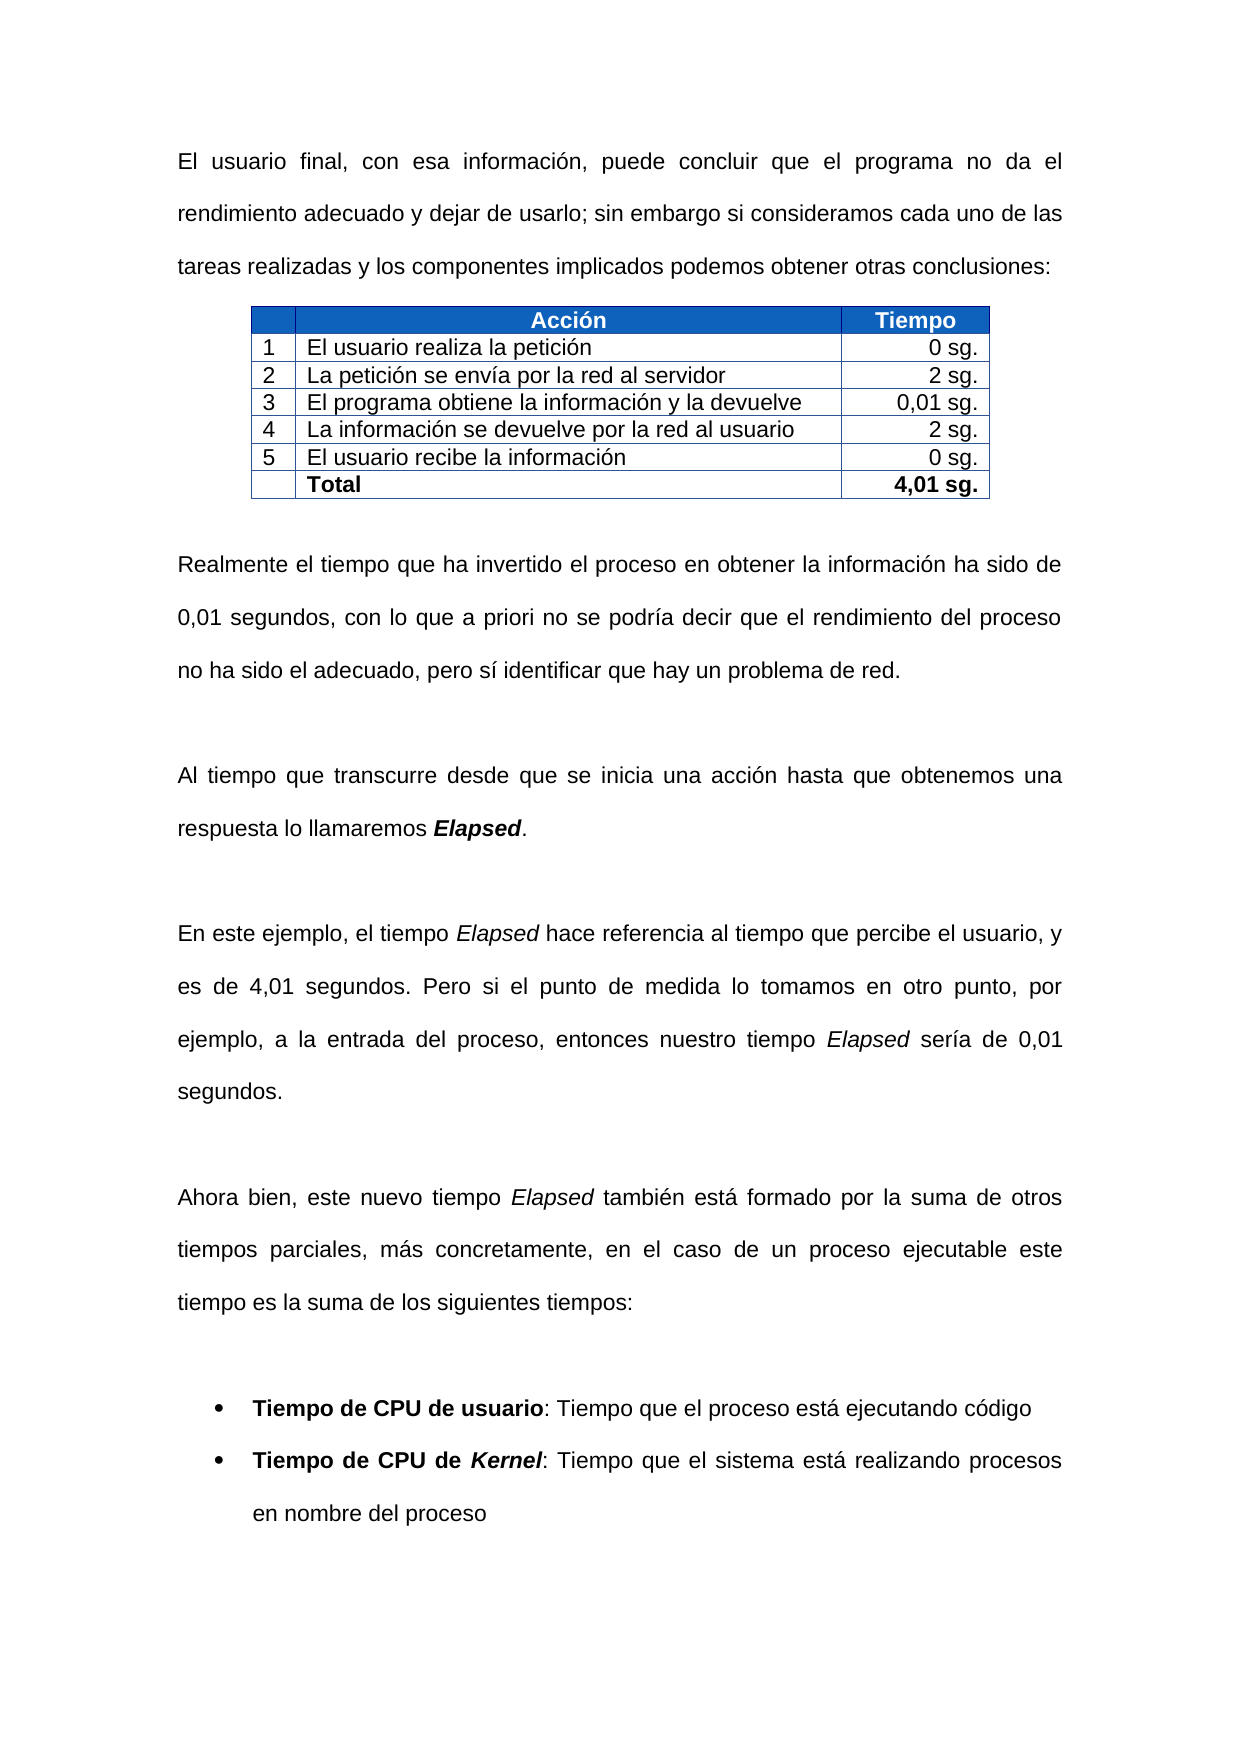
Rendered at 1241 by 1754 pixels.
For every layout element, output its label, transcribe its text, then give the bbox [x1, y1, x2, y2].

table_cell 2 sg. [842, 362, 989, 388]
text Realmente el tiempo que ha invertido el proceso en obtener la información ha sido de 0,01 segundos, con lo que a priori no se podría decir que el rendimiento del proceso no ha sido el adecuado, pero sí identificar que hay un problema de red. [177, 551, 1063, 683]
table_header [252, 307, 295, 333]
table_cell El programa obtiene la información y la devuelve [296, 389, 841, 415]
table_cell El usuario realiza la petición [296, 334, 841, 361]
table_cell 2 sg. [842, 416, 989, 443]
table_cell 4,01 sg. [842, 471, 989, 497]
table_cell 1 [252, 334, 295, 361]
list Tiempo de CPU de Kernel: Tiempo que el sistema está realizando procesos en nombre del proceso [215, 1447, 1063, 1526]
text Al tiempo que transcurre desde que se inicia una acción hasta que obtenemos una respuesta lo llamaremos Elapsed. [177, 762, 1063, 841]
table_cell 5 [252, 444, 295, 470]
table_header Tiempo [842, 307, 989, 333]
table_cell 4 [252, 416, 295, 443]
text En este ejemplo, el tiempo Elapsed hace referencia al tiempo que percibe el usuario, y es de 4,01 segundos. Pero si el punto de medida lo tomamos en otro punto, por ejemplo, a la entrada del proceso, entonces nuestro tiempo Elapsed sería de 0,01 segundos. [177, 920, 1063, 1105]
table_cell 0 sg. [842, 444, 989, 470]
table_cell 0,01 sg. [842, 389, 989, 415]
table_cell El usuario recibe la información [296, 444, 841, 470]
table_cell [252, 471, 295, 497]
table_header Acción [296, 307, 841, 333]
list Tiempo de CPU de usuario: Tiempo que el proceso está ejecutando código [215, 1394, 1063, 1421]
text Ahora bien, este nuevo tiempo Elapsed también está formado por la suma de otros tiempos parciales, más concretamente, en el caso de un proceso ejecutable este tiempo es la suma de los siguientes tiempos: [177, 1184, 1063, 1316]
table_cell La petición se envía por la red al servidor [296, 362, 841, 388]
table_cell La información se devuelve por la red al usuario [296, 416, 841, 443]
text El usuario final, con esa información, puede concluir que el programa no da el rendimiento adecuado y dejar de usarlo; sin embargo si consideramos cada uno de las tareas realizadas y los componentes implicados podemos obtener otras conclusiones: [177, 148, 1063, 279]
table_cell 3 [252, 389, 295, 415]
table_cell Total [296, 471, 841, 497]
table_cell 2 [252, 362, 295, 388]
table_cell 0 sg. [842, 334, 989, 361]
